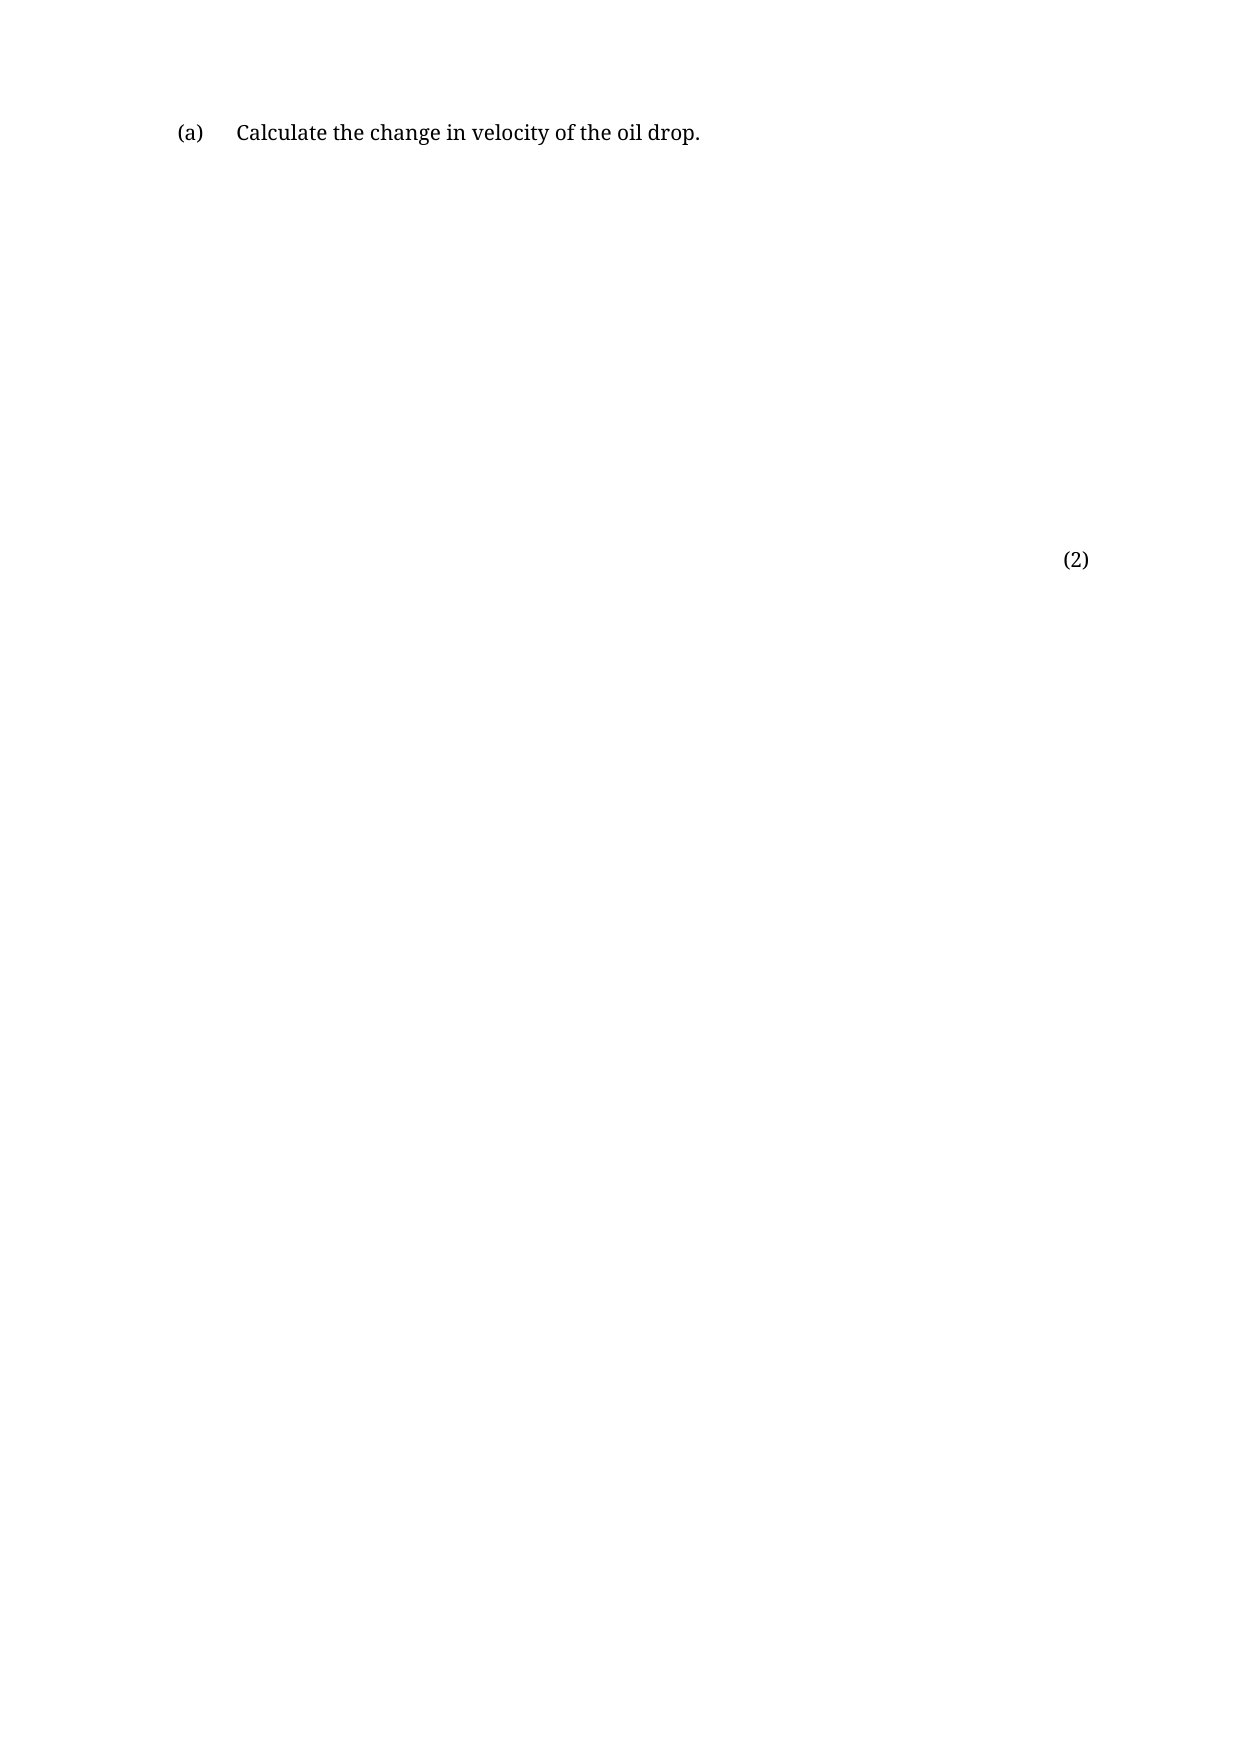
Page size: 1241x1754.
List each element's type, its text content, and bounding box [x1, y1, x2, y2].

text (2) (b) Determine the force that acted during this short time. [118, 545, 1122, 573]
text (a) Calculate the change in velocity of the oil drop. [118, 118, 1122, 147]
